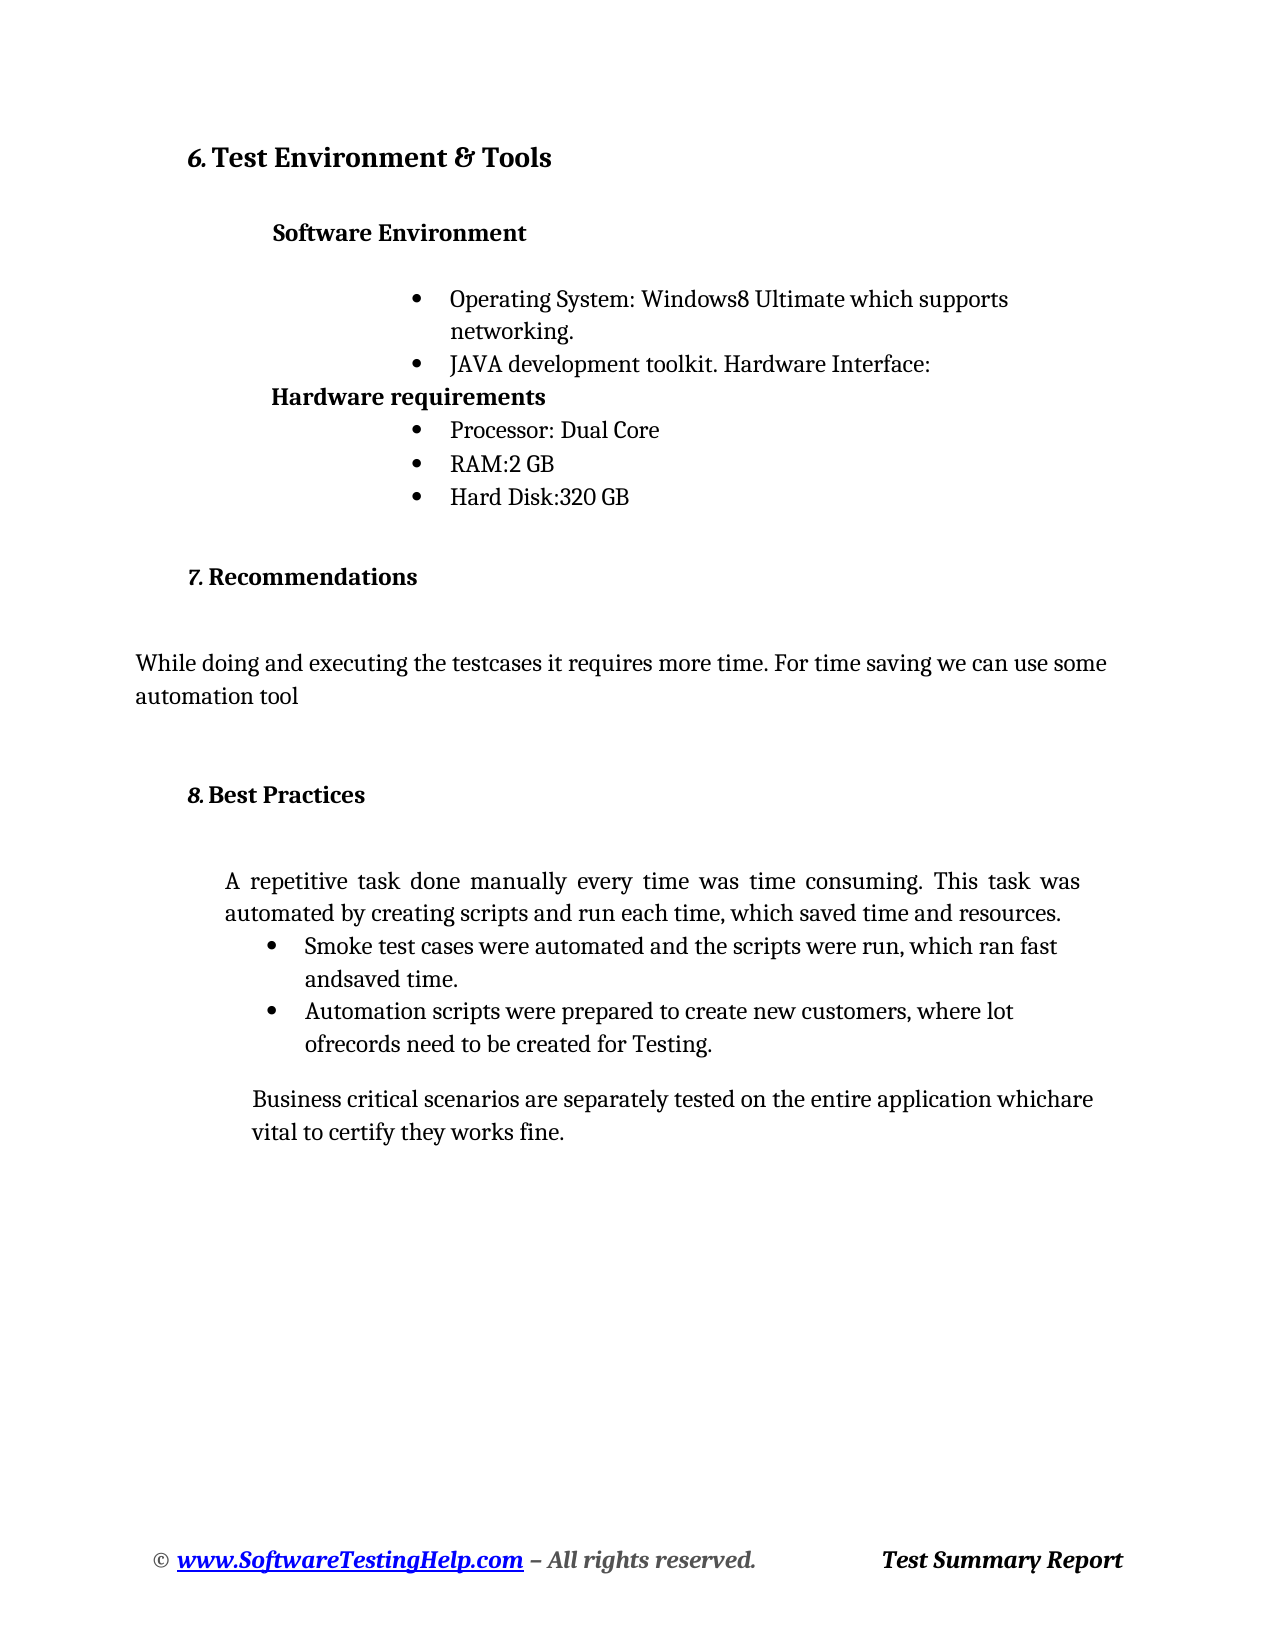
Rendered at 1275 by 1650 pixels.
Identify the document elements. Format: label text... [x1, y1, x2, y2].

list RAM:2 GB [412, 449, 1152, 478]
list JAVA development toolkit. Hardware Interface: [412, 350, 1152, 379]
list Operating System: Windows8 Ultimate which supports networking. [412, 285, 1036, 346]
text Business critical scenarios are separately tested on the entire application whichare vital to certify they works fine. [252, 1085, 1142, 1147]
text Hardware requirements [271, 383, 1152, 412]
list Smoke test cases were automated and the scripts were run, which ran fast andsaved time. [267, 932, 1090, 993]
list Hard Disk:320 GB [412, 483, 1152, 511]
list Automation scripts were prepared to create new customers, where lot ofrecords need to be created for Testing. [267, 997, 1016, 1058]
list Processor: Dual Core [412, 416, 1152, 445]
list Best Practices [187, 781, 1152, 810]
text Software Environment [273, 218, 1152, 247]
list Recommendations [187, 563, 1152, 592]
text While doing and executing the testcases it requires more time. For time saving we can use some automation tool [135, 648, 1142, 710]
subtitle Test Environment & Tools [187, 141, 1152, 175]
text A repetitive task done manually every time was time consuming. This task was automated by creating scripts and run each time, which saved time and resources. [225, 867, 1152, 928]
